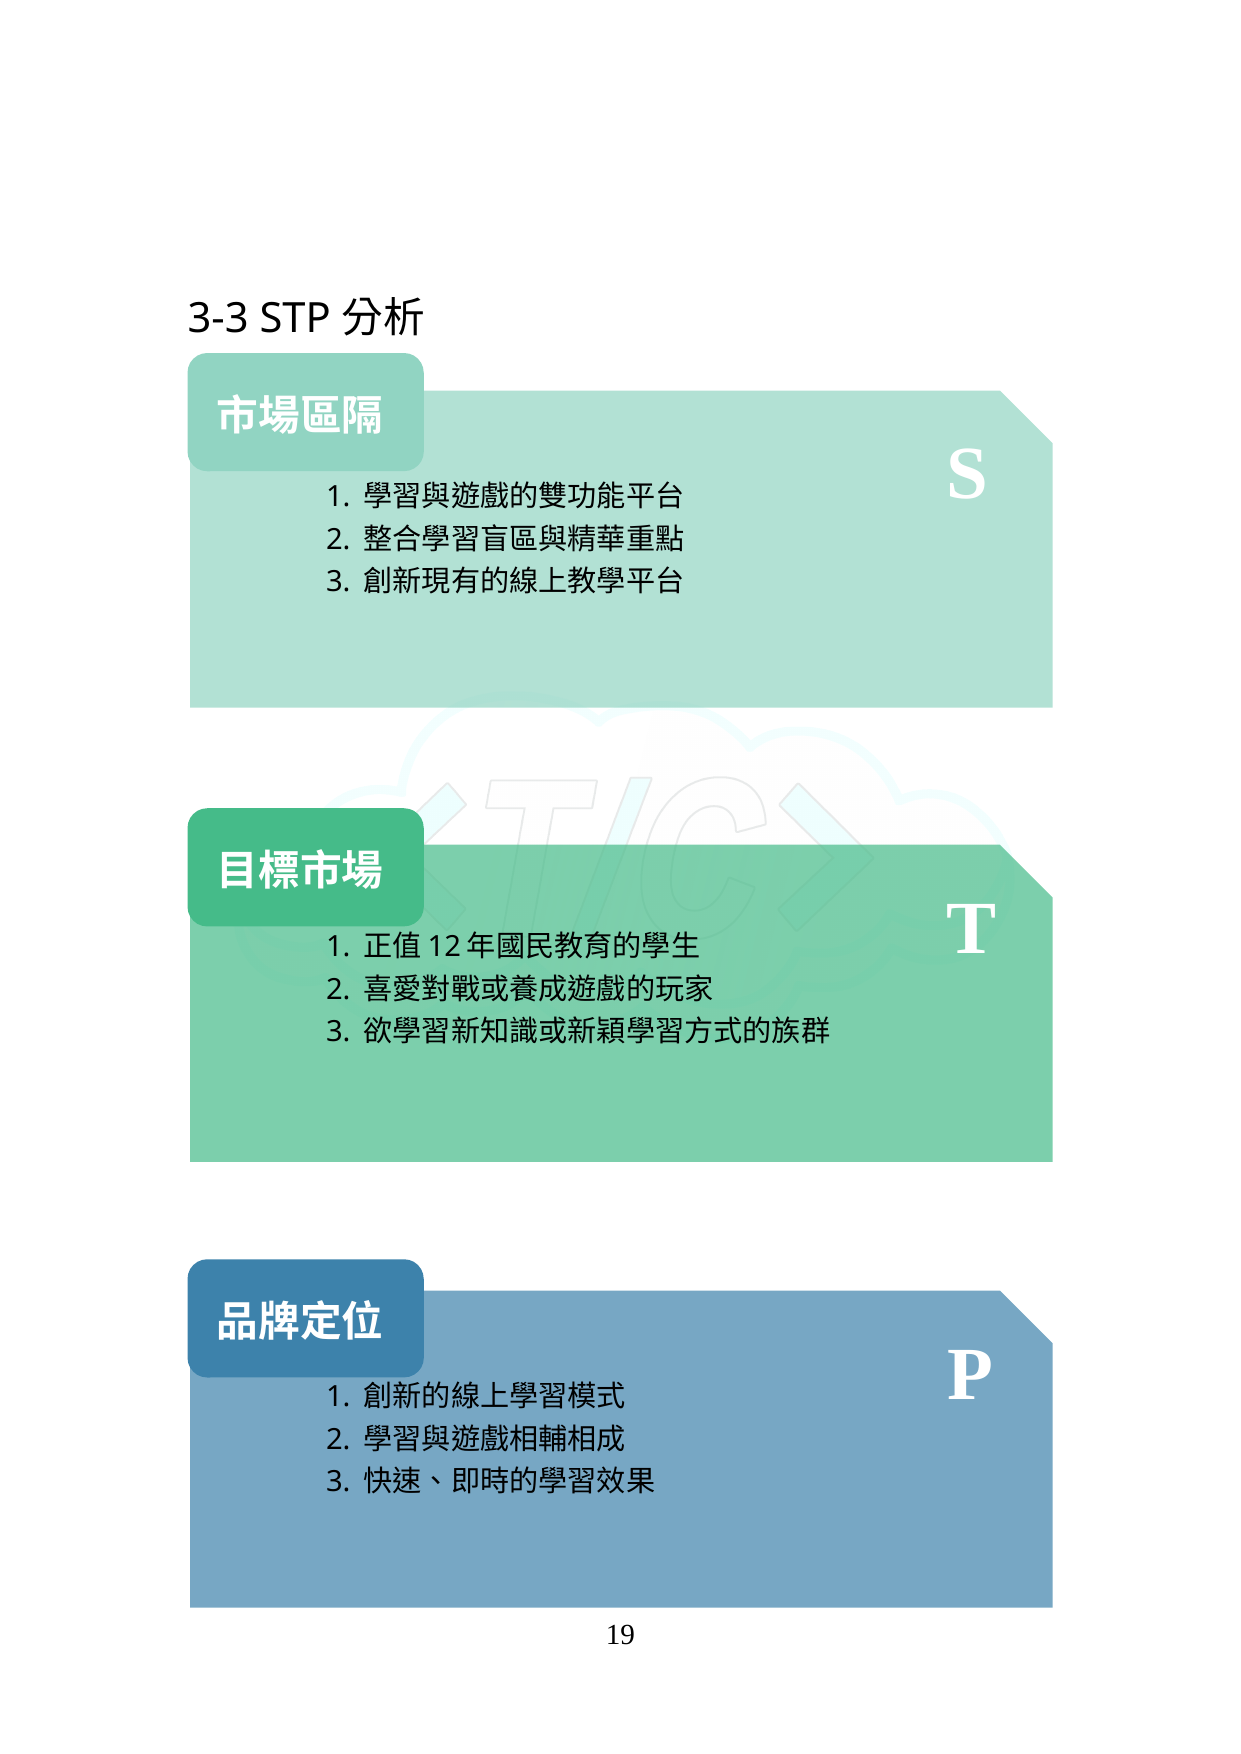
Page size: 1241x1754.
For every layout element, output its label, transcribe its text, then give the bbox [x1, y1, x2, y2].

text 3-3 STP 分析 [187, 277, 1053, 352]
